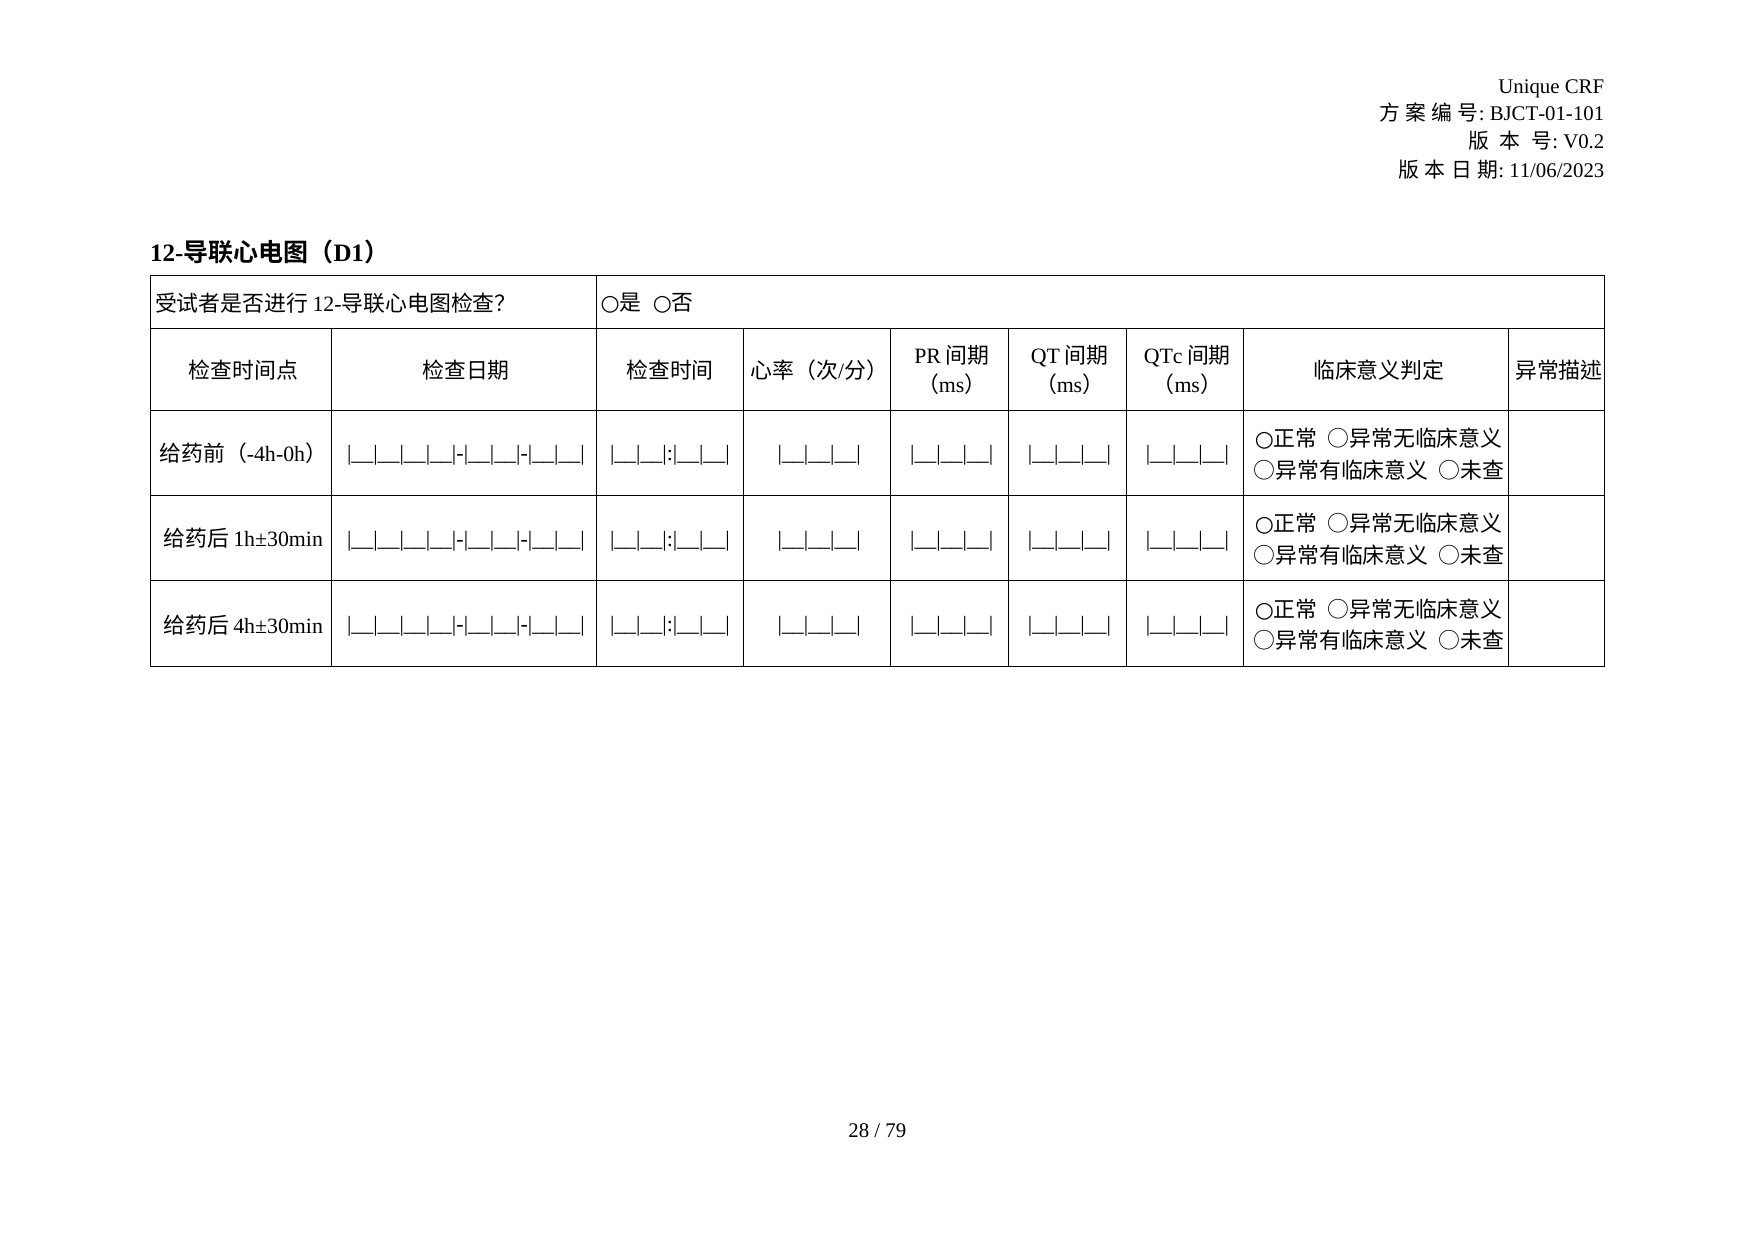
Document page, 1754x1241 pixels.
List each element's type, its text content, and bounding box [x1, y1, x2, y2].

table_cell 检查时间 [597, 329, 743, 410]
table_cell |__|__|__| [1009, 411, 1126, 495]
table_cell |__|__|__| [744, 496, 890, 580]
table_cell |__|__|__| [744, 581, 890, 666]
table_cell PR间期（ms） [891, 329, 1008, 410]
table_cell |__|__|__| [891, 581, 1008, 666]
table_cell ○正常 ○异常无临床意义 ○异常有临床意义 ○未查 [1244, 411, 1508, 495]
table_cell |__|__|__|__|-|__|__|-|__|__| [332, 496, 596, 580]
table_cell |__|__|__| [891, 496, 1008, 580]
table_cell |__|__|:|__|__| [597, 496, 743, 580]
table_cell [1509, 581, 1604, 666]
subtitle 12-导联心电图（D1） [150, 232, 1604, 268]
table_cell |__|__|__| [891, 411, 1008, 495]
table_header 受试者是否进行12-导联心电图检查？ [151, 276, 596, 328]
table_cell 心率（次/分） [744, 329, 890, 410]
table_cell QT间期（ms） [1009, 329, 1126, 410]
table_cell 给药后4h±30min [151, 581, 331, 666]
table_header ○是 ○否 [597, 276, 1604, 328]
table_cell QTc间期（ms） [1127, 329, 1243, 410]
table_cell 给药后1h±30min [151, 496, 331, 580]
table_cell 临床意义判定 [1244, 329, 1508, 410]
table_cell |__|__|__|__|-|__|__|-|__|__| [332, 411, 596, 495]
table_cell |__|__|__| [744, 411, 890, 495]
table_cell ○正常 ○异常无临床意义 ○异常有临床意义 ○未查 [1244, 496, 1508, 580]
table_cell 给药前（-4h-0h） [151, 411, 331, 495]
table_cell |__|__|__| [1009, 496, 1126, 580]
table_cell |__|__|__| [1009, 581, 1126, 666]
table_cell ○正常 ○异常无临床意义 ○异常有临床意义 ○未查 [1244, 581, 1508, 666]
table_cell [1509, 496, 1604, 580]
table_cell 异常描述 [1509, 329, 1604, 410]
table_cell |__|__|:|__|__| [597, 581, 743, 666]
table_cell |__|__|__| [1127, 411, 1243, 495]
table_cell |__|__|__|__|-|__|__|-|__|__| [332, 581, 596, 666]
table_cell |__|__|:|__|__| [597, 411, 743, 495]
table_cell |__|__|__| [1127, 496, 1243, 580]
table_cell [1509, 411, 1604, 495]
table_cell 检查时间点 [151, 329, 331, 410]
table_cell 检查日期 [332, 329, 596, 410]
table_cell |__|__|__| [1127, 581, 1243, 666]
